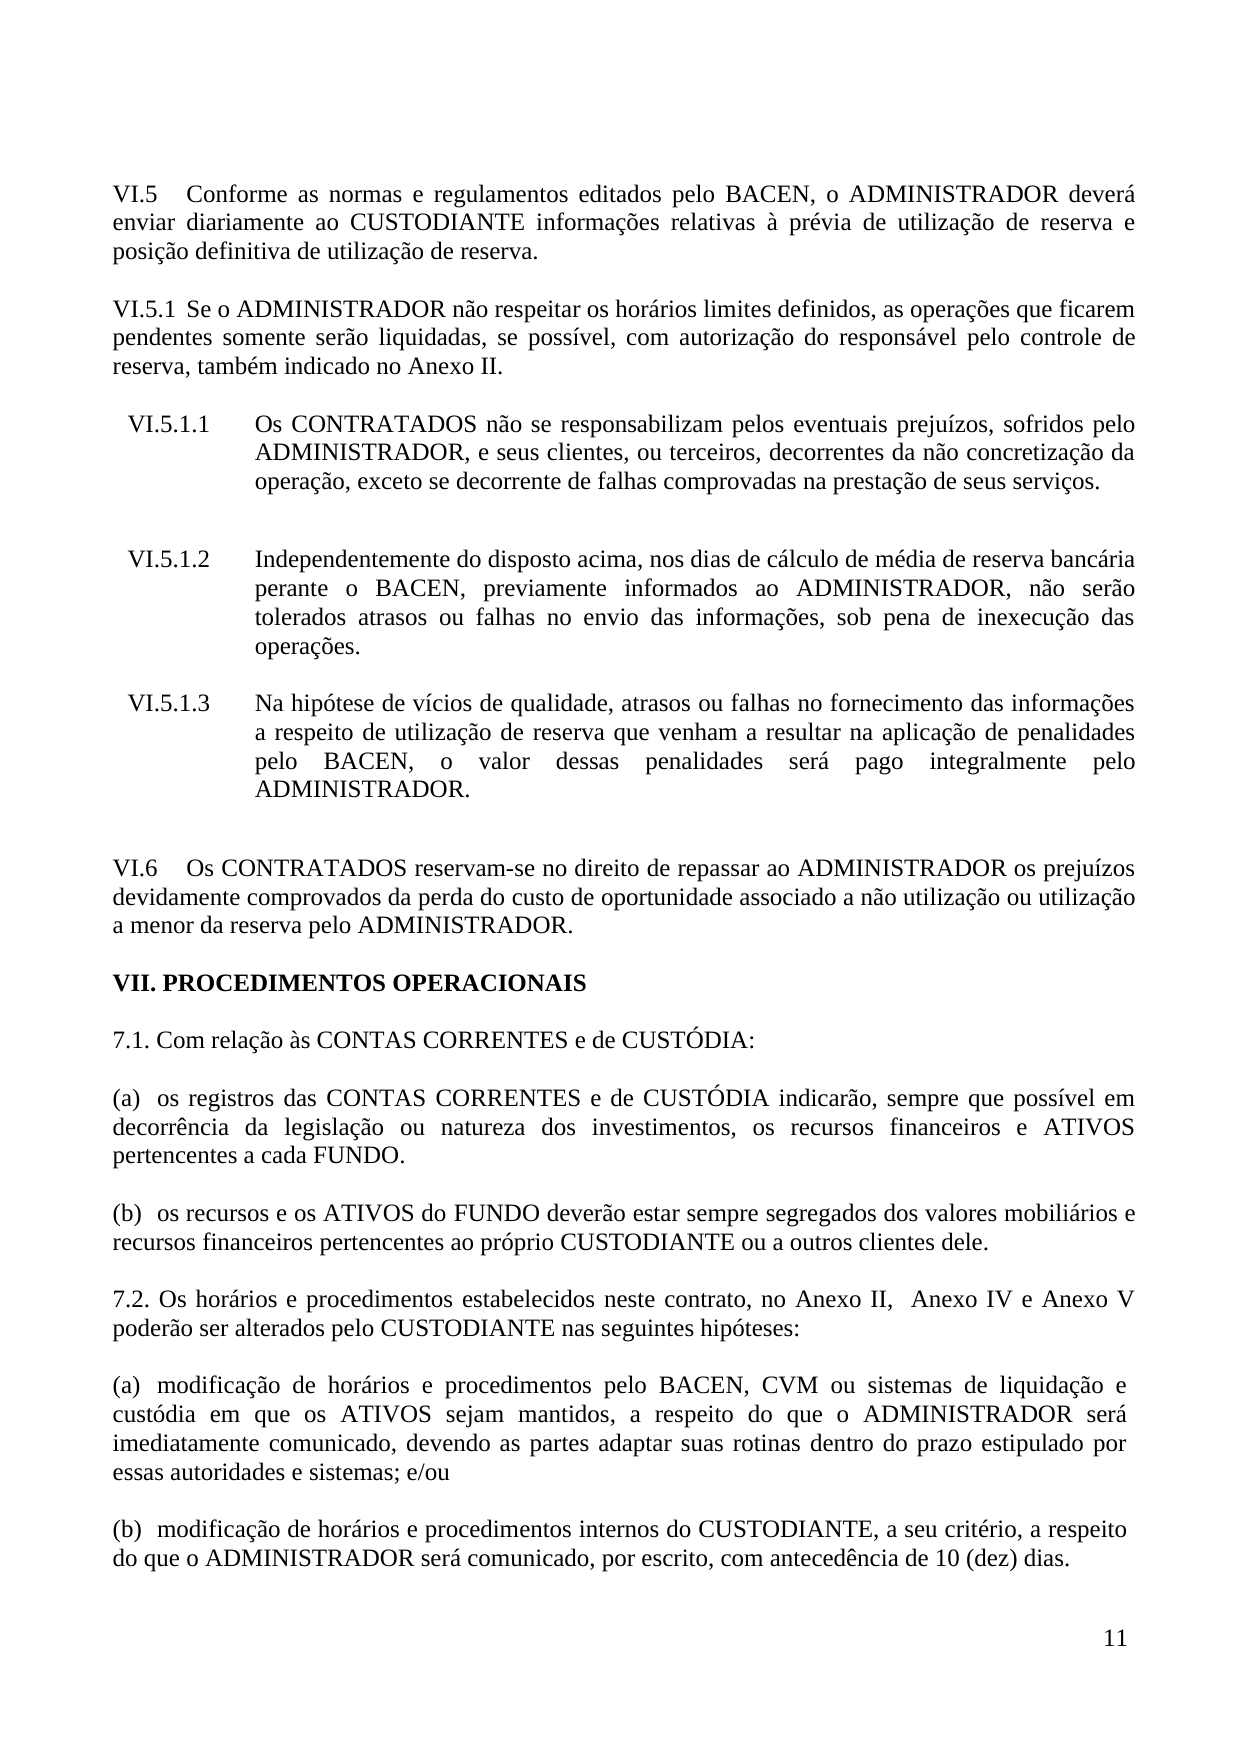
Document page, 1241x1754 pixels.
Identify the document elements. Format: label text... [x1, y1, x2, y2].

list os registros das CONTAS CORRENTES e de CUSTÓDIA indicarão, sempre que possível em decorrência da legislação ou natureza dos investimentos, os recursos financeiros e ATIVOS pertencentes a cada FUNDO. [112, 1083, 1136, 1169]
text 7.2. Os horários e procedimentos estabelecidos neste contrato, no Anexo II, Anexo IV e Anexo V poderão ser alterados pelo CUSTODIANTE nas seguintes hipóteses: [112, 1284, 1136, 1342]
list modificação de horários e procedimentos internos do CUSTODIANTE, a seu critério, a respeito do que o ADMINISTRADOR será comunicado, por escrito, com antecedência de 10 (dez) dias. [112, 1514, 1128, 1572]
text 7.1. Com relação às CONTAS CORRENTES e de CUSTÓDIA: [112, 1025, 1136, 1054]
list modificação de horários e procedimentos pelo BACEN, CVM ou sistemas de liquidação e custódia em que os ATIVOS sejam mantidos, a respeito do que o ADMINISTRADOR será imediatamente comunicado, devendo as partes adaptar suas rotinas dentro do prazo estipulado por essas autoridades e sistemas; e/ou [112, 1370, 1128, 1485]
list Independentemente do disposto acima, nos dias de cálculo de média de reserva bancária perante o BACEN, previamente informados ao ADMINISTRADOR, não serão tolerados atrasos ou falhas no envio das informações, sob pena de inexecução das operações. [127, 544, 1136, 659]
list Se o ADMINISTRADOR não respeitar os horários limites definidos, as operações que ficarem pendentes somente serão liquidadas, se possível, com autorização do responsável pelo controle de reserva, também indicado no Anexo II. [112, 294, 1136, 380]
list os recursos e os ATIVOS do FUNDO deverão estar sempre segregados dos valores mobiliários e recursos financeiros pertencentes ao próprio CUSTODIANTE ou a outros clientes dele. [112, 1198, 1136, 1255]
text VII. PROCEDIMENTOS OPERACIONAIS [112, 968, 1136, 997]
list Os CONTRATADOS não se responsabilizam pelos eventuais prejuízos, sofridos pelo ADMINISTRADOR, e seus clientes, ou terceiros, decorrentes da não concretização da operação, exceto se decorrente de falhas comprovadas na prestação de seus serviços. [127, 409, 1136, 495]
subtitle Os CONTRATADOS reservam-se no direito de repassar ao ADMINISTRADOR os prejuízos devidamente comprovados da perda do custo de oportunidade associado a não utilização ou utilização a menor da reserva pelo ADMINISTRADOR. [112, 853, 1136, 939]
list Conforme as normas e regulamentos editados pelo BACEN, o ADMINISTRADOR deverá enviar diariamente ao CUSTODIANTE informações relativas à prévia de utilização de reserva e posição definitiva de utilização de reserva. [112, 179, 1136, 265]
list Na hipótese de vícios de qualidade, atrasos ou falhas no fornecimento das informações a respeito de utilização de reserva que venham a resultar na aplicação de penalidades pelo BACEN, o valor dessas penalidades será pago integralmente pelo ADMINISTRADOR. [127, 688, 1136, 803]
